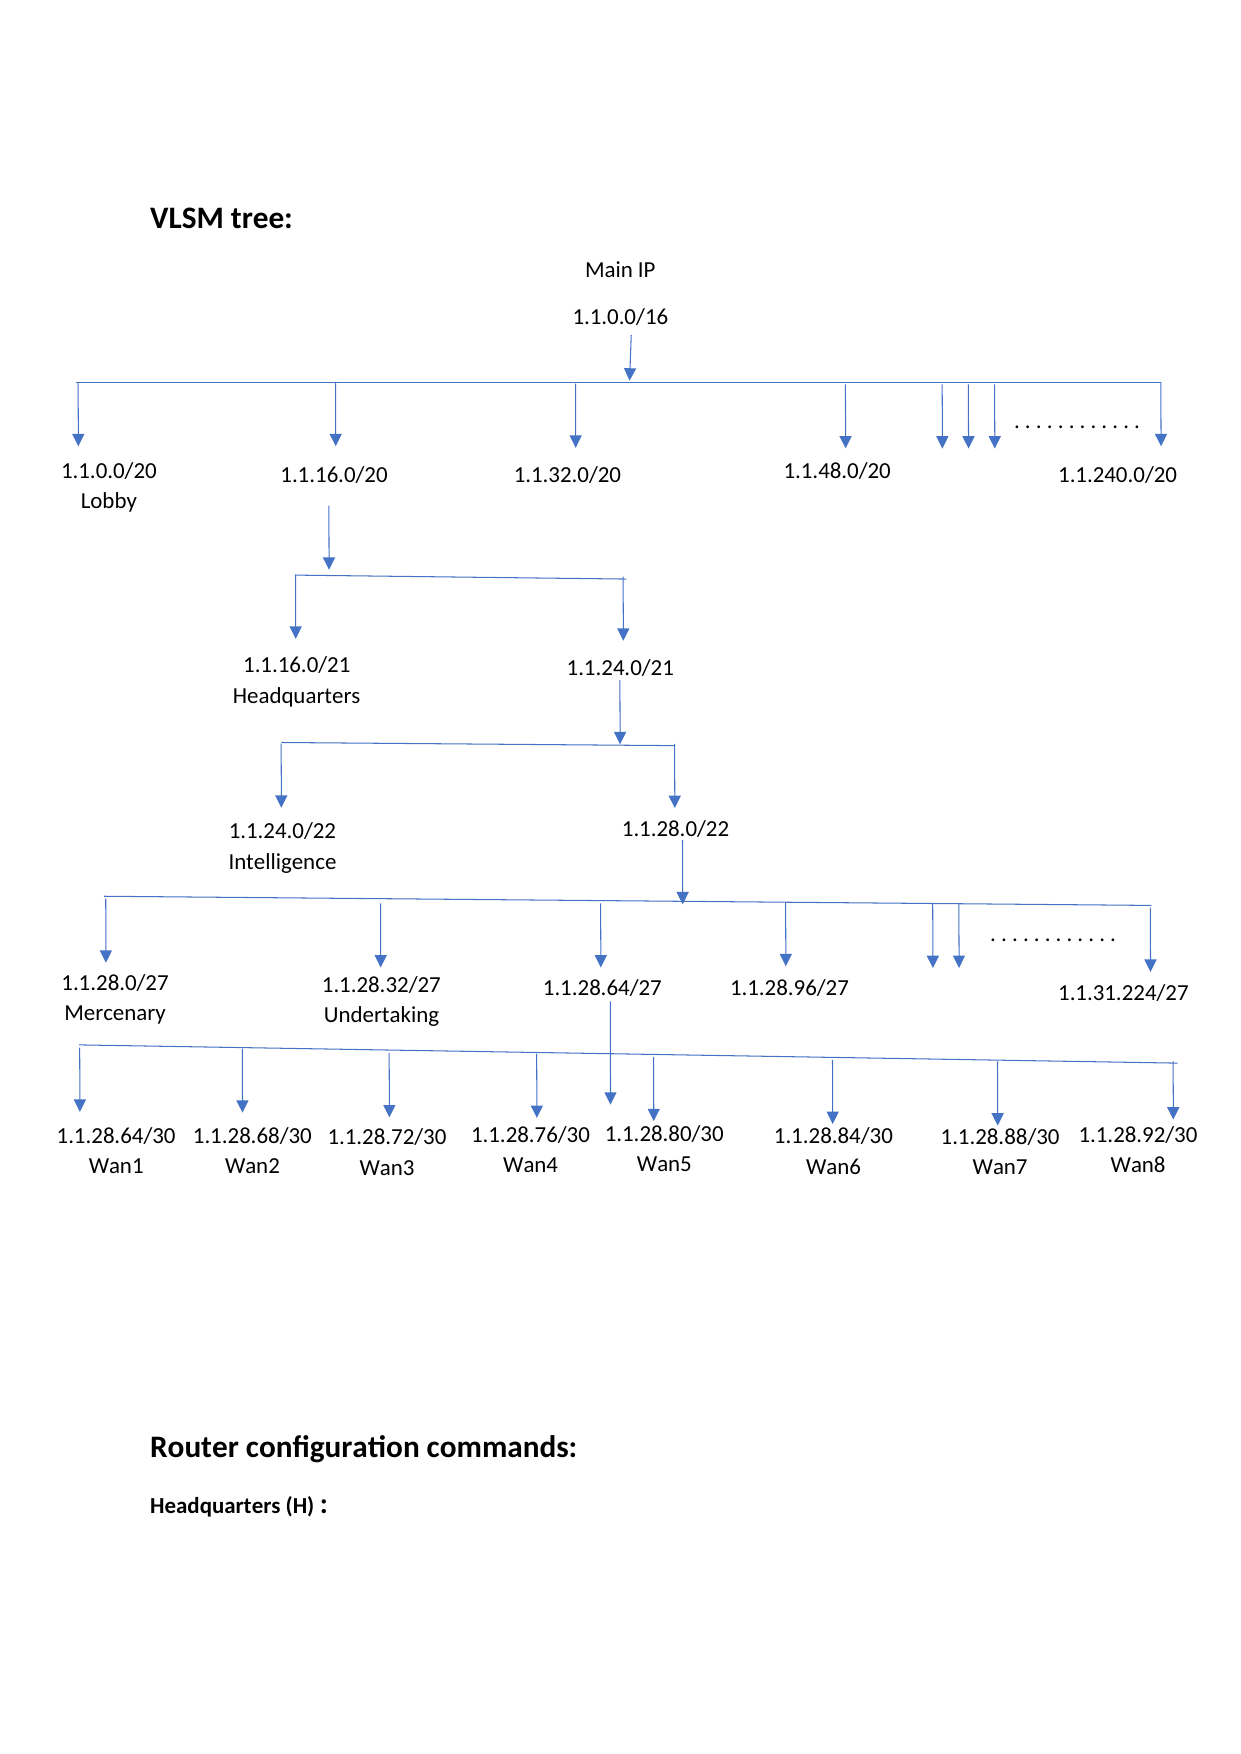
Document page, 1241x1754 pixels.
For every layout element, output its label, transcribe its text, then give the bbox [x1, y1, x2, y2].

text Router configuration commands: [150, 1427, 1090, 1466]
text 1.1.0.0/16 [150, 302, 1090, 330]
text VLSM tree: [150, 198, 1090, 236]
text Headquarters (H) : [150, 1485, 1090, 1521]
text Main IP [150, 256, 1090, 283]
